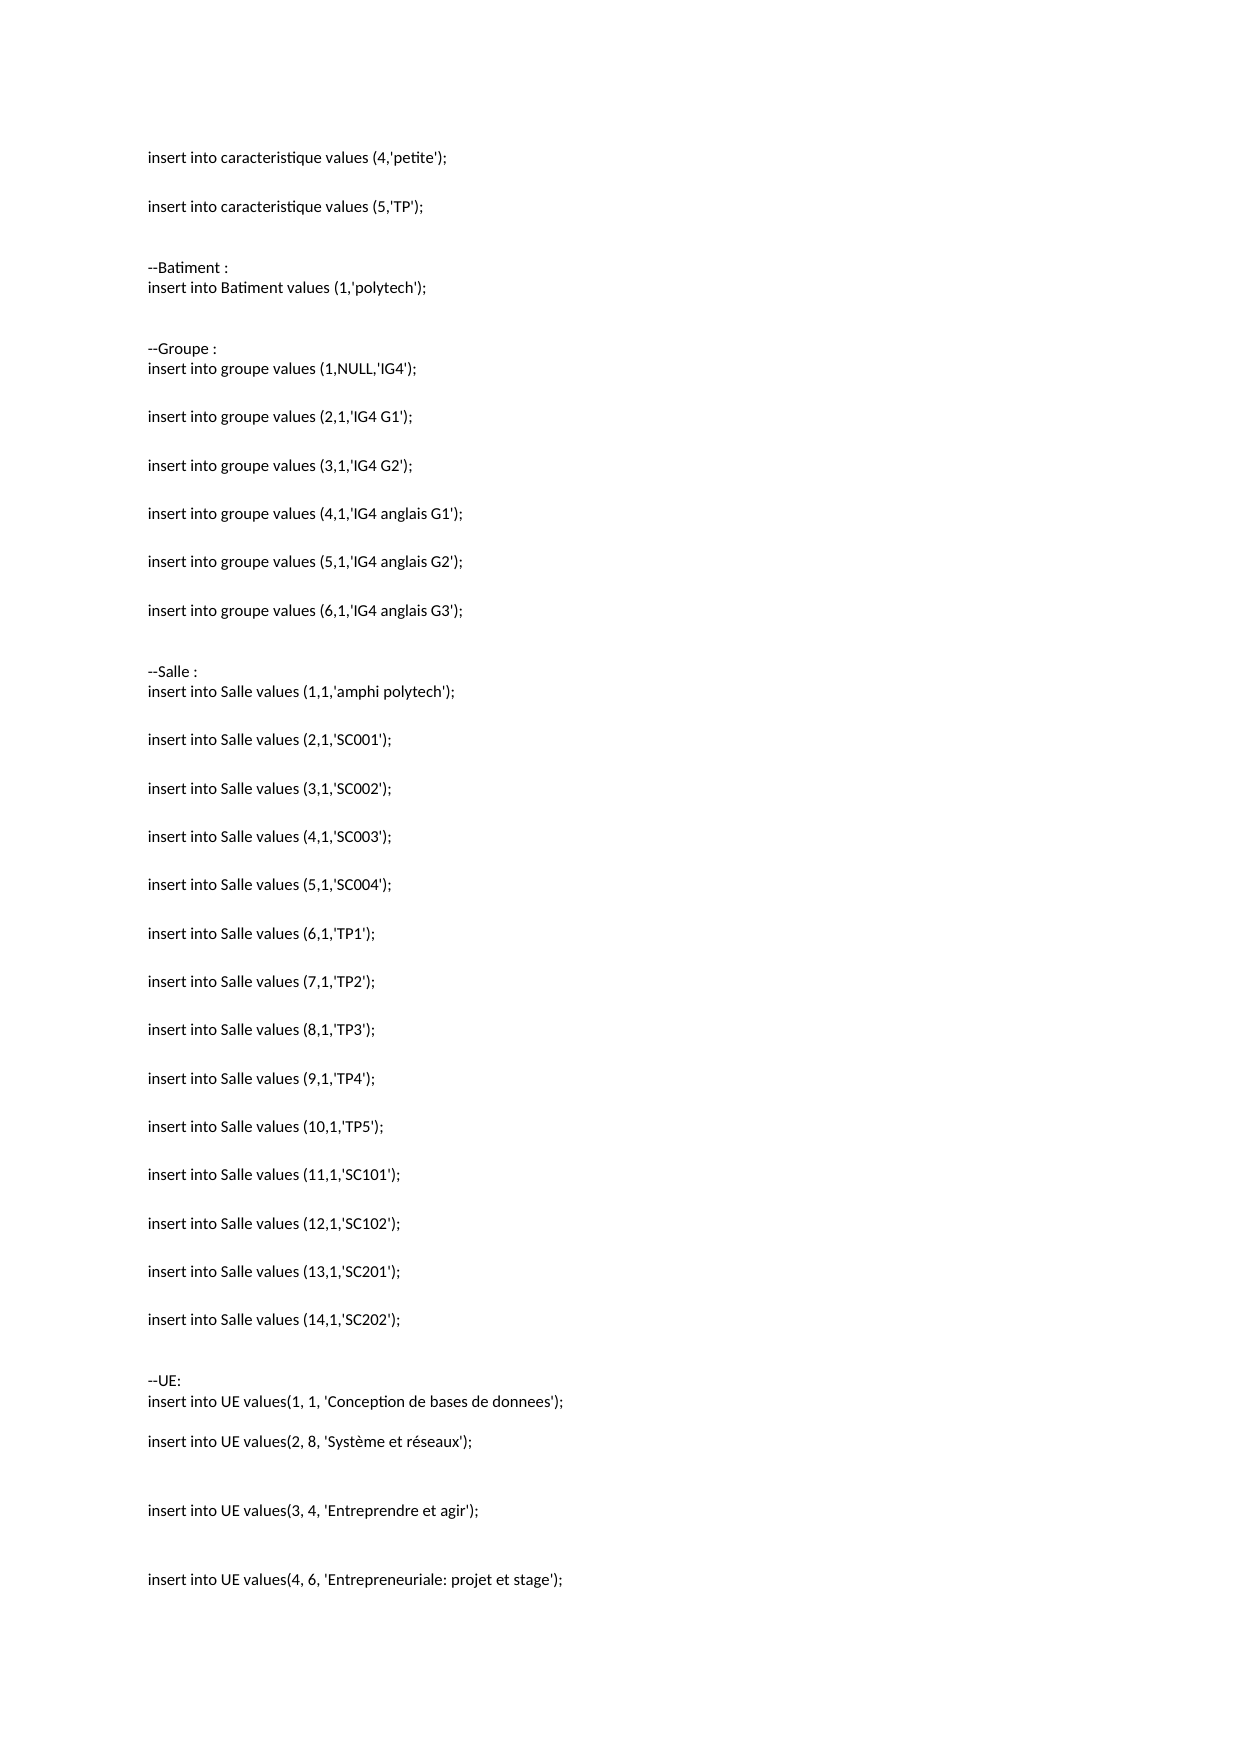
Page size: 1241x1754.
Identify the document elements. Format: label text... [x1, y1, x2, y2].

text insert into Salle values (10,1,'TP5'); [148, 1116, 1093, 1137]
text --Salle : [148, 661, 1093, 681]
text insert into Salle values (3,1,'SC002'); [148, 778, 1093, 798]
text insert into Salle values (13,1,'SC201'); [148, 1261, 1093, 1282]
text insert into caracteristique values (4,'petite'); [148, 148, 1093, 168]
text insert into Salle values (1,1,'amphi polytech'); [148, 681, 1093, 702]
text --UE: [148, 1371, 1093, 1391]
text insert into Salle values (4,1,'SC003'); [148, 826, 1093, 847]
text insert into groupe values (3,1,'IG4 G2'); [148, 455, 1093, 475]
text insert into UE values(3, 4, 'Entreprendre et agir'); [148, 1500, 1093, 1521]
text insert into Salle values (8,1,'TP3'); [148, 1020, 1093, 1040]
text insert into UE values(4, 6, 'Entrepreneuriale: projet et stage'); [148, 1569, 1093, 1589]
text insert into groupe values (2,1,'IG4 G1'); [148, 407, 1093, 427]
text insert into Salle values (14,1,'SC202'); [148, 1310, 1093, 1330]
text --Batiment : [148, 257, 1093, 277]
text insert into groupe values (6,1,'IG4 anglais G3'); [148, 600, 1093, 620]
text insert into groupe values (1,NULL,'IG4'); [148, 358, 1093, 379]
text insert into Batiment values (1,'polytech'); [148, 277, 1093, 297]
text insert into groupe values (5,1,'IG4 anglais G2'); [148, 552, 1093, 572]
text insert into UE values(1, 1, 'Conception de bases de donnees'); [148, 1391, 1093, 1411]
text insert into Salle values (9,1,'TP4'); [148, 1068, 1093, 1088]
text insert into UE values(2, 8, 'Système et réseaux'); [148, 1432, 1093, 1452]
text insert into Salle values (5,1,'SC004'); [148, 875, 1093, 895]
text --Groupe : [148, 338, 1093, 358]
text insert into Salle values (6,1,'TP1'); [148, 923, 1093, 943]
text insert into caracteristique values (5,'TP'); [148, 196, 1093, 216]
text insert into groupe values (4,1,'IG4 anglais G1'); [148, 503, 1093, 524]
text insert into Salle values (2,1,'SC001'); [148, 730, 1093, 750]
text insert into Salle values (7,1,'TP2'); [148, 971, 1093, 992]
text insert into Salle values (12,1,'SC102'); [148, 1213, 1093, 1233]
text insert into Salle values (11,1,'SC101'); [148, 1165, 1093, 1185]
